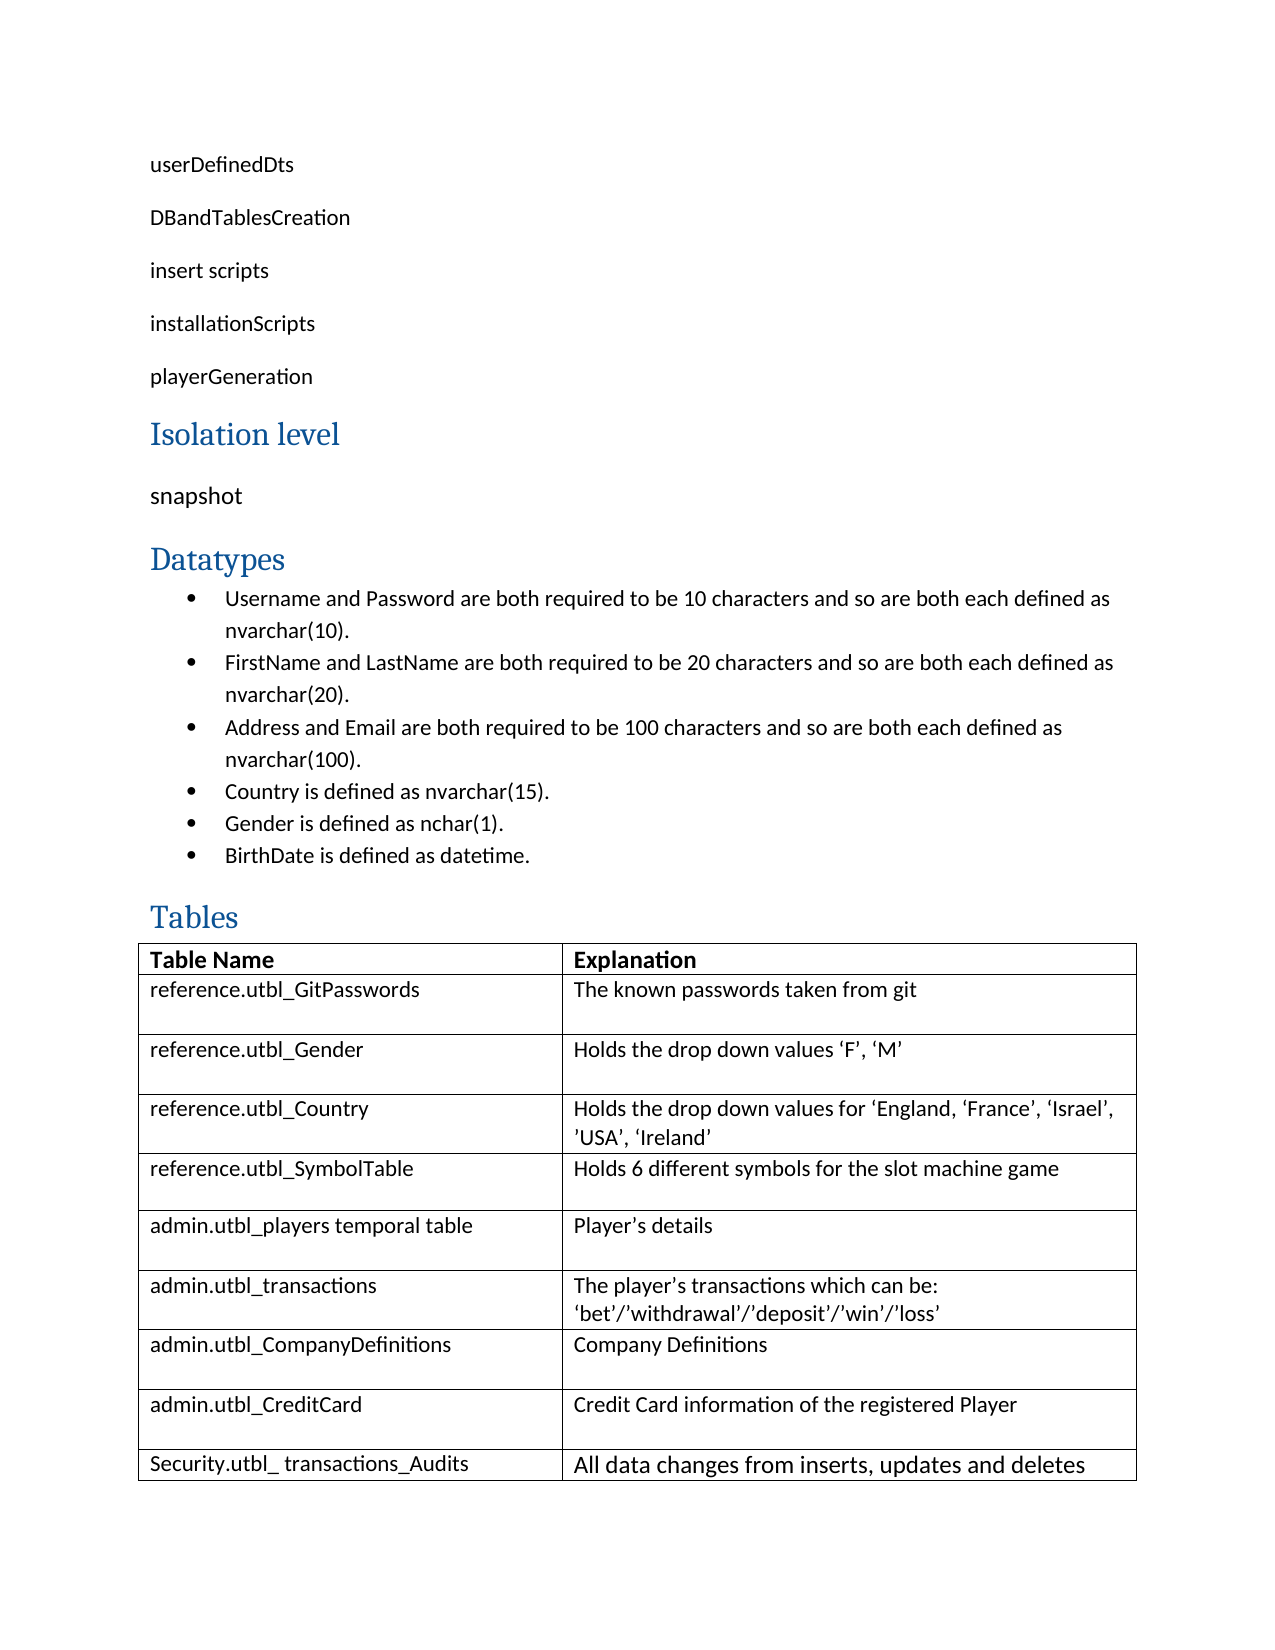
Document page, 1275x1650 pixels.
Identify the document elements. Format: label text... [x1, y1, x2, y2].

table_cell Credit Card information of the registered Player [563, 1390, 1136, 1448]
table_cell admin.utbl_transactions [139, 1271, 562, 1329]
table_cell admin.utbl_players temporal table [139, 1211, 562, 1270]
table_cell Player’s details [563, 1211, 1136, 1270]
subtitle Datatypes [150, 540, 1125, 578]
text insert scripts [150, 256, 1125, 284]
table_header Explanation [563, 944, 1136, 974]
table_cell Security.utbl_ transactions_Audits [139, 1450, 562, 1480]
table_cell Holds the drop down values ‘F’, ‘M’ [563, 1035, 1136, 1093]
list Country is defined as nvarchar(15). [187, 777, 1125, 805]
list Gender is defined as nchar(1). [187, 809, 1125, 837]
table_cell reference.utbl_Gender [139, 1035, 562, 1093]
text playerGeneration [150, 362, 1125, 390]
table_cell reference.utbl_GitPasswords [139, 975, 562, 1034]
text Isolation level [150, 415, 1125, 453]
table_cell All data changes from inserts, updates and deletes from any table are documented here [563, 1450, 1136, 1480]
table_cell Holds the drop down values for ‘England, ‘France’, ‘Israel’, ’USA’, ‘Ireland’ [563, 1095, 1136, 1153]
table_cell reference.utbl_Country [139, 1095, 562, 1153]
text snapshot [150, 480, 1125, 511]
table_cell Company Definitions [563, 1330, 1136, 1389]
list FirstName and LastName are both required to be 20 characters and so are both each defined as nvarchar(20). [187, 648, 1125, 709]
table_header Table Name [139, 944, 562, 974]
table_cell admin.utbl_CompanyDefinitions [139, 1330, 562, 1389]
list BirthDate is defined as datetime. [187, 842, 1125, 869]
subtitle Tables [150, 899, 1125, 937]
list Username and Password are both required to be 10 characters and so are both each defined as nvarchar(10). [187, 584, 1125, 644]
text userDefinedDts [150, 150, 1125, 178]
table_cell The player’s transactions which can be: ‘bet’/’withdrawal’/’deposit’/’win’/’loss’ [563, 1271, 1136, 1329]
table_cell reference.utbl_SymbolTable [139, 1154, 562, 1210]
text DBandTablesCreation [150, 203, 1125, 231]
table_cell Holds 6 different symbols for the slot machine game [563, 1154, 1136, 1210]
table_cell The known passwords taken from git [563, 975, 1136, 1034]
text installationScripts [150, 309, 1125, 337]
table_cell admin.utbl_CreditCard [139, 1390, 562, 1448]
list Address and Email are both required to be 100 characters and so are both each defined as nvarchar(100). [187, 713, 1125, 773]
